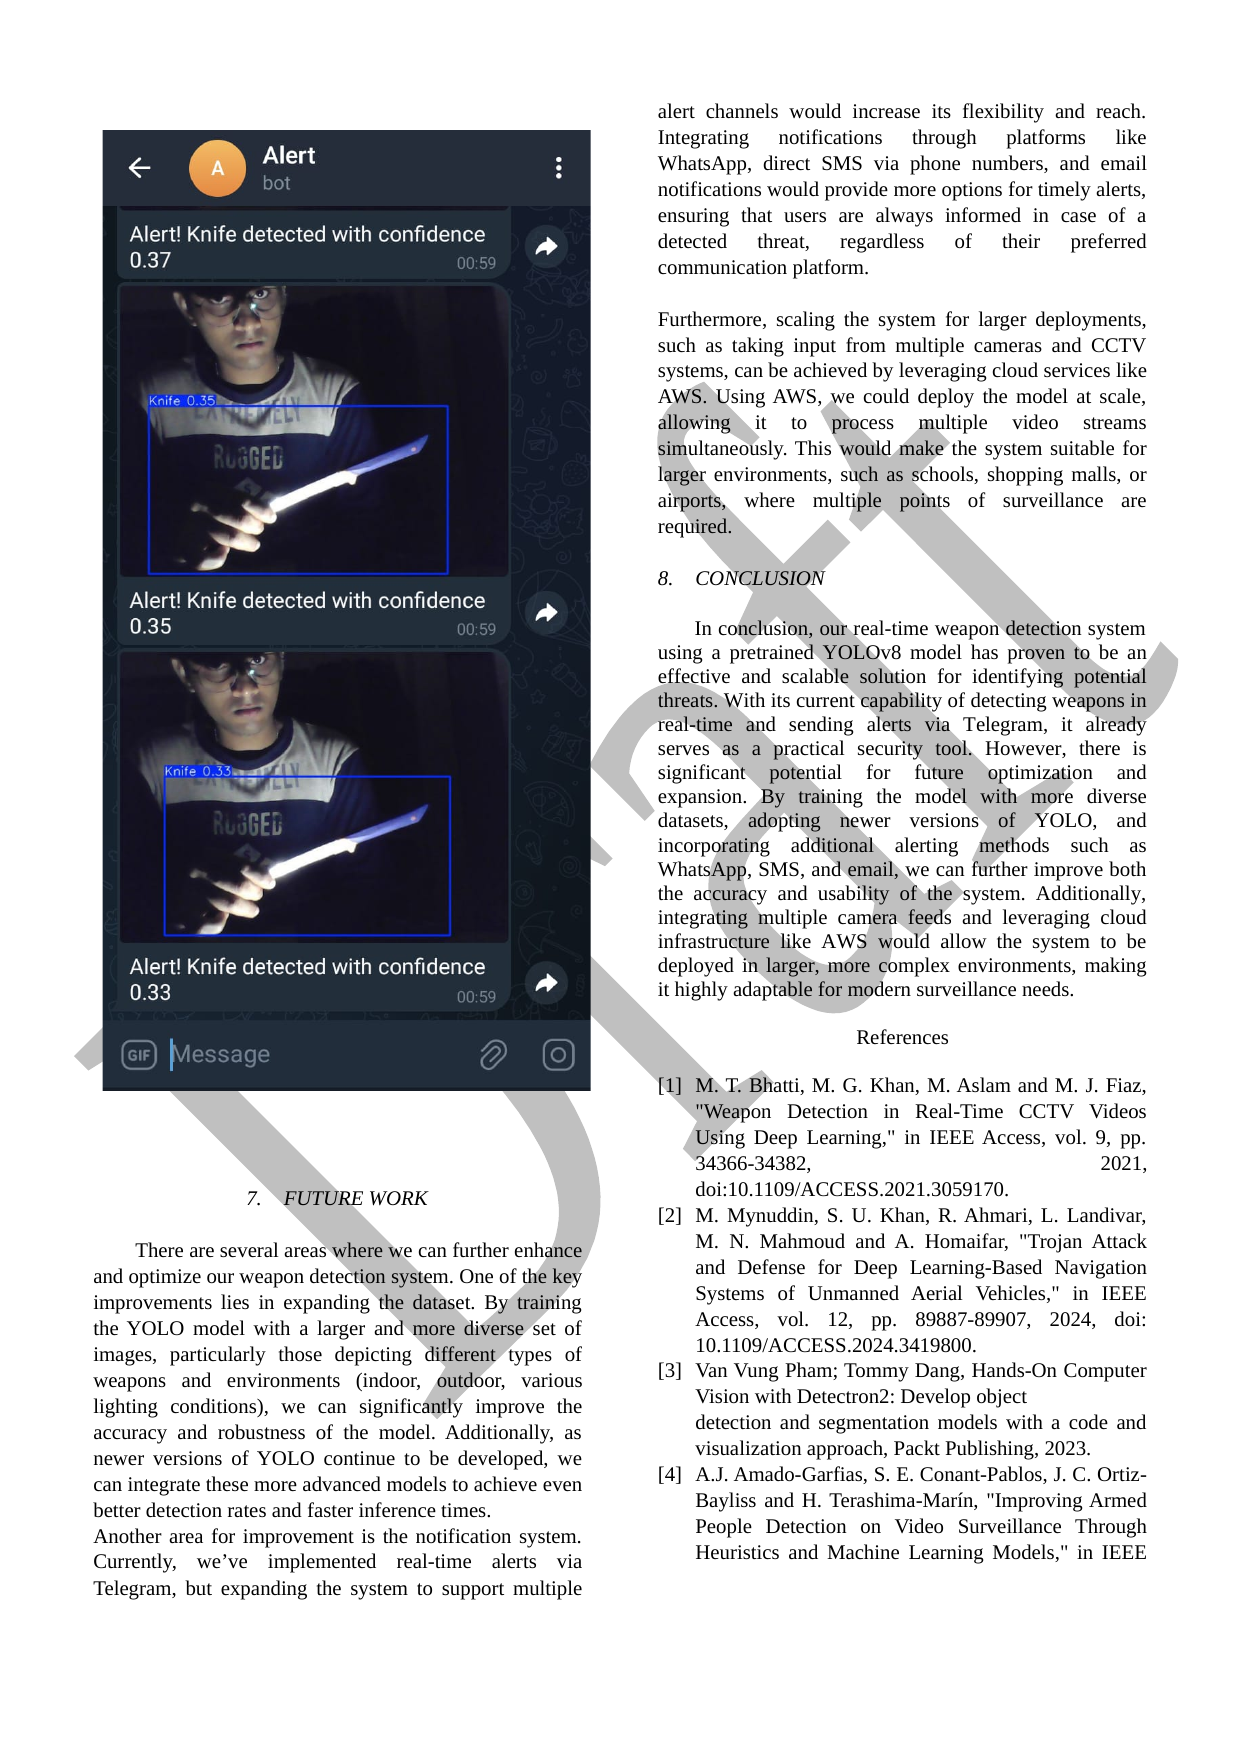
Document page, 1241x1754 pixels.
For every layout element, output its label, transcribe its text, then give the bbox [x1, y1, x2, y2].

list There are several areas where we can further enhance and optimize our weapon detection system. One of the key improvements lies in expanding the dataset. By training the YOLO model with a larger and more diverse set of images, particularly those depicting different types of weapons and environments (indoor, outdoor, various lighting conditions), we can significantly improve the accuracy and robustness of the model. Additionally, as newer versions of YOLO continue to be developed, we can integrate these more advanced models to achieve even better detection rates and faster inference times. [93, 1238, 583, 1522]
text References [658, 1025, 1147, 1049]
picture [102, 130, 591, 1091]
list detection and segmentation models with a code and visualization approach, Packt Publishing, 2023. [695, 1410, 1147, 1460]
text In conclusion, our real-time weapon detection system using a pretrained YOLOv8 model has proven to be an effective and scalable solution for identifying potential threats. With its current capability of detecting weapons in real-time and sending alerts via Telegram, it already serves as a practical security tool. However, there is significant potential for future optimization and expansion. By training the model with more diverse datasets, adopting newer versions of YOLO, and incorporating additional alerting methods such as WhatsApp, SMS, and email, we can further improve both the accuracy and usability of the system. Additionally, integrating multiple camera feeds and leveraging cloud infrastructure like AWS would allow the system to be deployed in larger, more complex environments, making it highly adaptable for modern surveillance needs. [658, 616, 1147, 1001]
list Another area for improvement is the notification system. Currently, we’ve implemented real-time alerts via Telegram, but expanding the system to support multiple alert channels would increase its flexibility and reach. Integrating notifications through platforms like WhatsApp, direct SMS via phone numbers, and email notifications would provide more options for timely alerts, ensuring that users are always informed in case of a detected threat, regardless of their preferred communication platform. [658, 99, 1147, 279]
list FUTURE WORK [93, 1186, 583, 1210]
list Van Vung Pham; Tommy Dang, Hands-On Computer Vision with Detectron2: Develop object [658, 1358, 1147, 1408]
list M. Mynuddin, S. U. Khan, R. Ahmari, L. Landivar, M. N. Mahmoud and A. Homaifar, "Trojan Attack and Defense for Deep Learning-Based Navigation Systems of Unmanned Aerial Vehicles," in IEEE Access, vol. 12, pp. 89887-89907, 2024, doi: 10.1109/ACCESS.2024.3419800. [658, 1203, 1147, 1357]
list Furthermore, scaling the system for larger deployments, such as taking input from multiple cameras and CCTV systems, can be achieved by leveraging cloud services like AWS. Using AWS, we could deploy the model at scale, allowing it to process multiple video streams simultaneously. This would make the system suitable for larger environments, such as schools, shopping malls, or airports, where multiple points of surveillance are required. [658, 307, 1147, 538]
list CONCLUSION [658, 566, 1147, 590]
list M. T. Bhatti, M. G. Khan, M. Aslam and M. J. Fiaz, "Weapon Detection in Real-Time CCTV Videos Using Deep Learning," in IEEE Access, vol. 9, pp. 34366-34382, 2021, doi:10.1109/ACCESS.2021.3059170. [658, 1073, 1147, 1201]
list Another area for improvement is the notification system. Currently, we’ve implemented real-time alerts via Telegram, but expanding the system to support multiple alert channels would increase its flexibility and reach. Integrating notifications through platforms like WhatsApp, direct SMS via phone numbers, and email notifications would provide more options for timely alerts, ensuring that users are always informed in case of a detected threat, regardless of their preferred communication platform. [93, 1523, 583, 1599]
